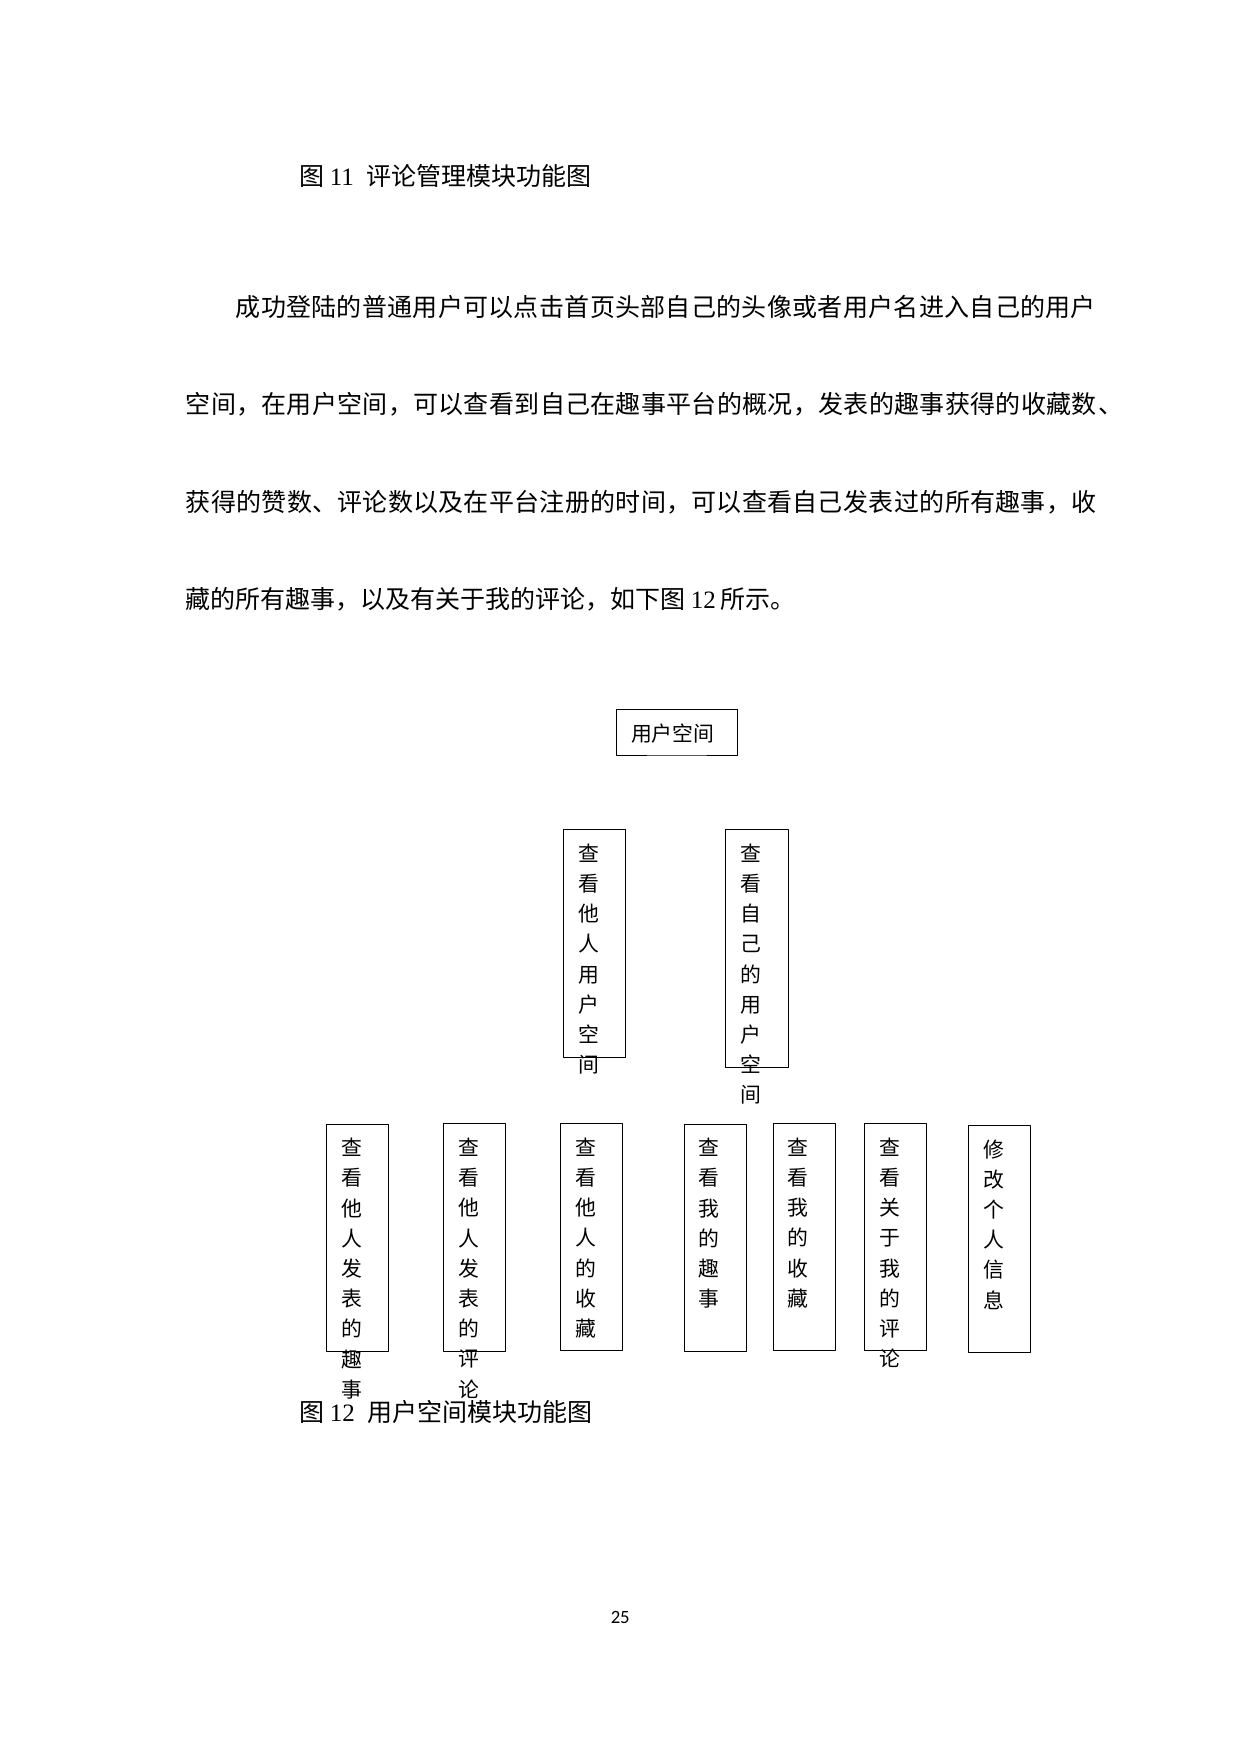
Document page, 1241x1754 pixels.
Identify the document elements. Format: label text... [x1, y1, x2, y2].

text 图11 评论管理模块功能图 [142, 142, 1098, 207]
text 成功登陆的普通用户可以点击首页头部自己的头像或者用户名进入自己的用户空间，在用户空间，可以查看到自己在趣事平台的概况，发表的趣事获得的收藏数、获得的赞数、评论数以及在平台注册的时间，可以查看自己发表过的所有趣事，收藏的所有趣事，以及有关于我的评论，如下图12所示。 [186, 273, 1098, 630]
text 图12 用户空间模块功能图 [142, 1378, 1098, 1443]
